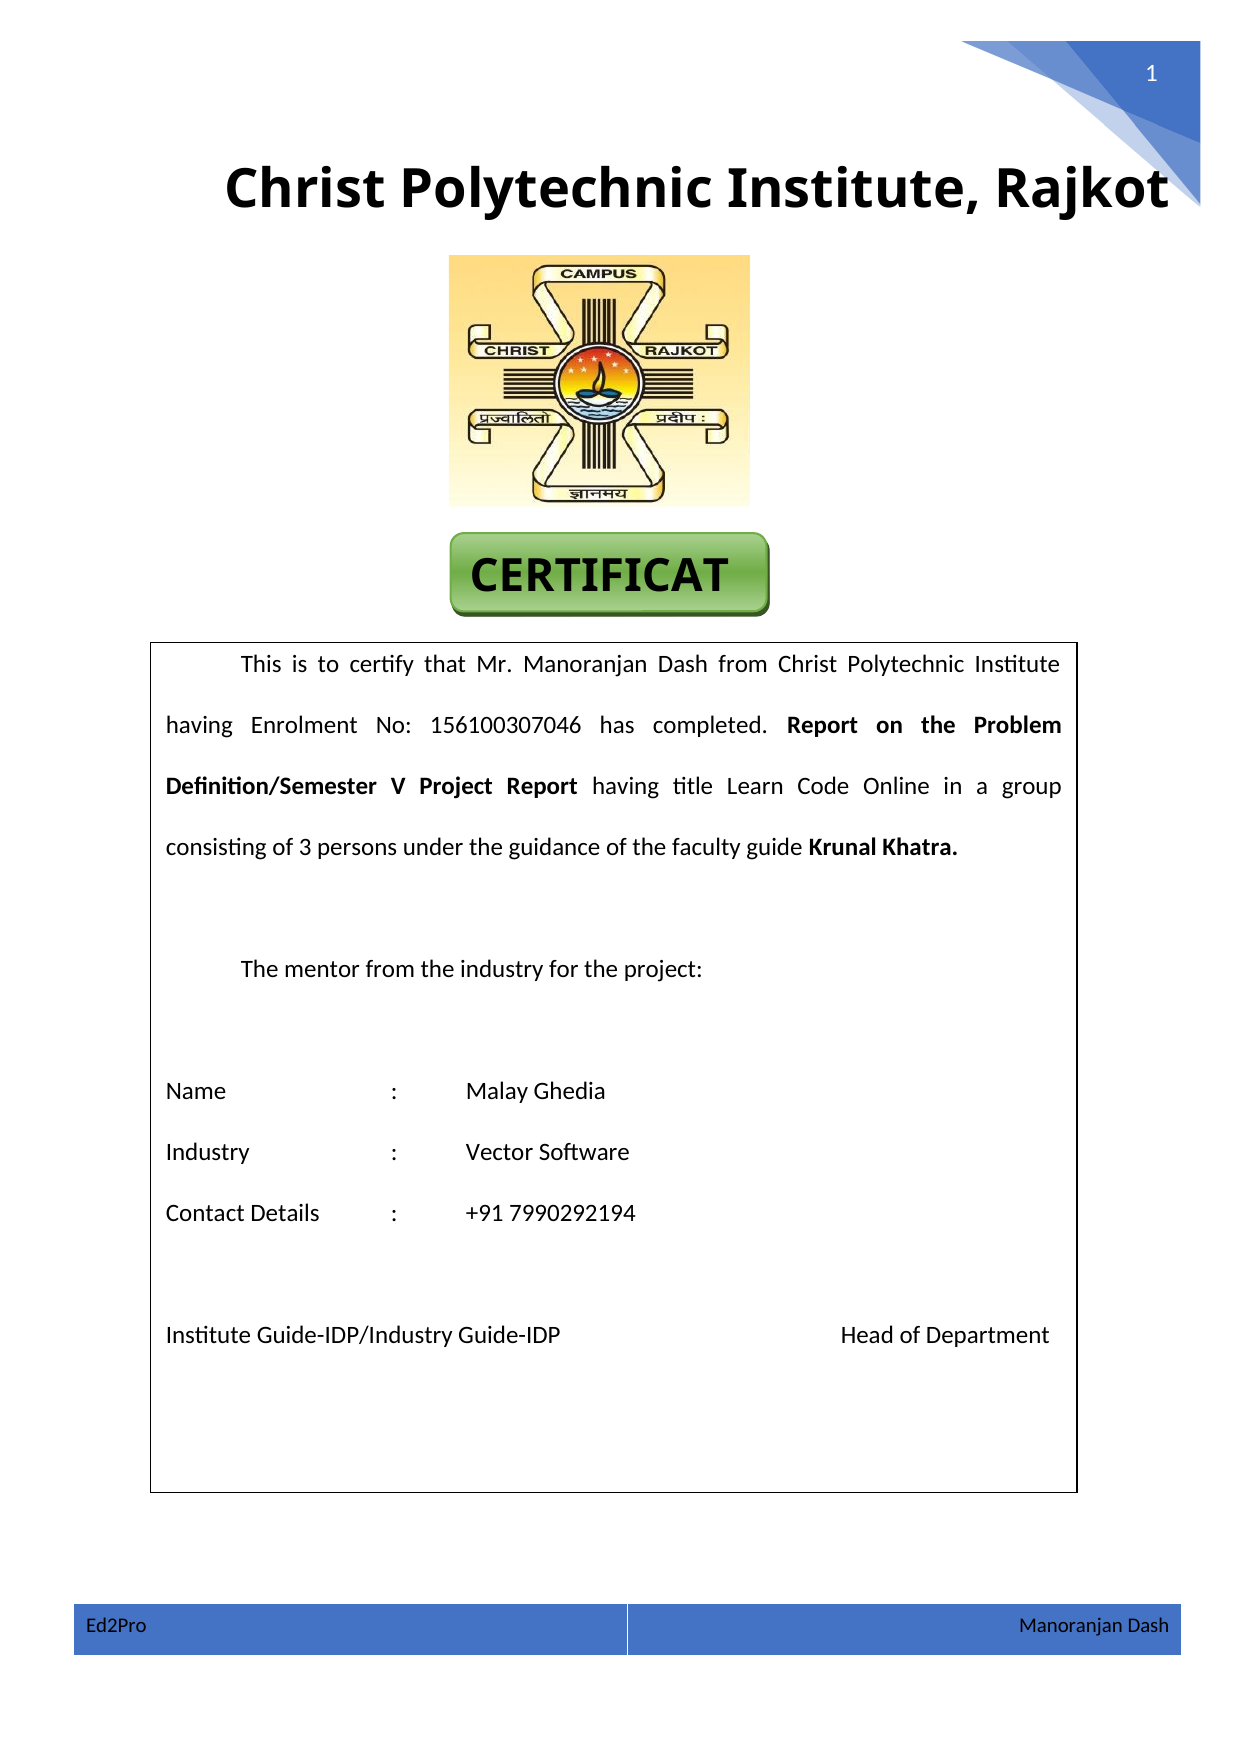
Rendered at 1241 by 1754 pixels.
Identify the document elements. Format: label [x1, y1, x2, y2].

picture [1041, 193, 1051, 202]
picture [1091, 195, 1103, 207]
picture [961, 41, 1201, 207]
picture [1007, 175, 1017, 185]
picture [1007, 192, 1020, 207]
picture [448, 255, 750, 507]
picture [1124, 183, 1136, 201]
